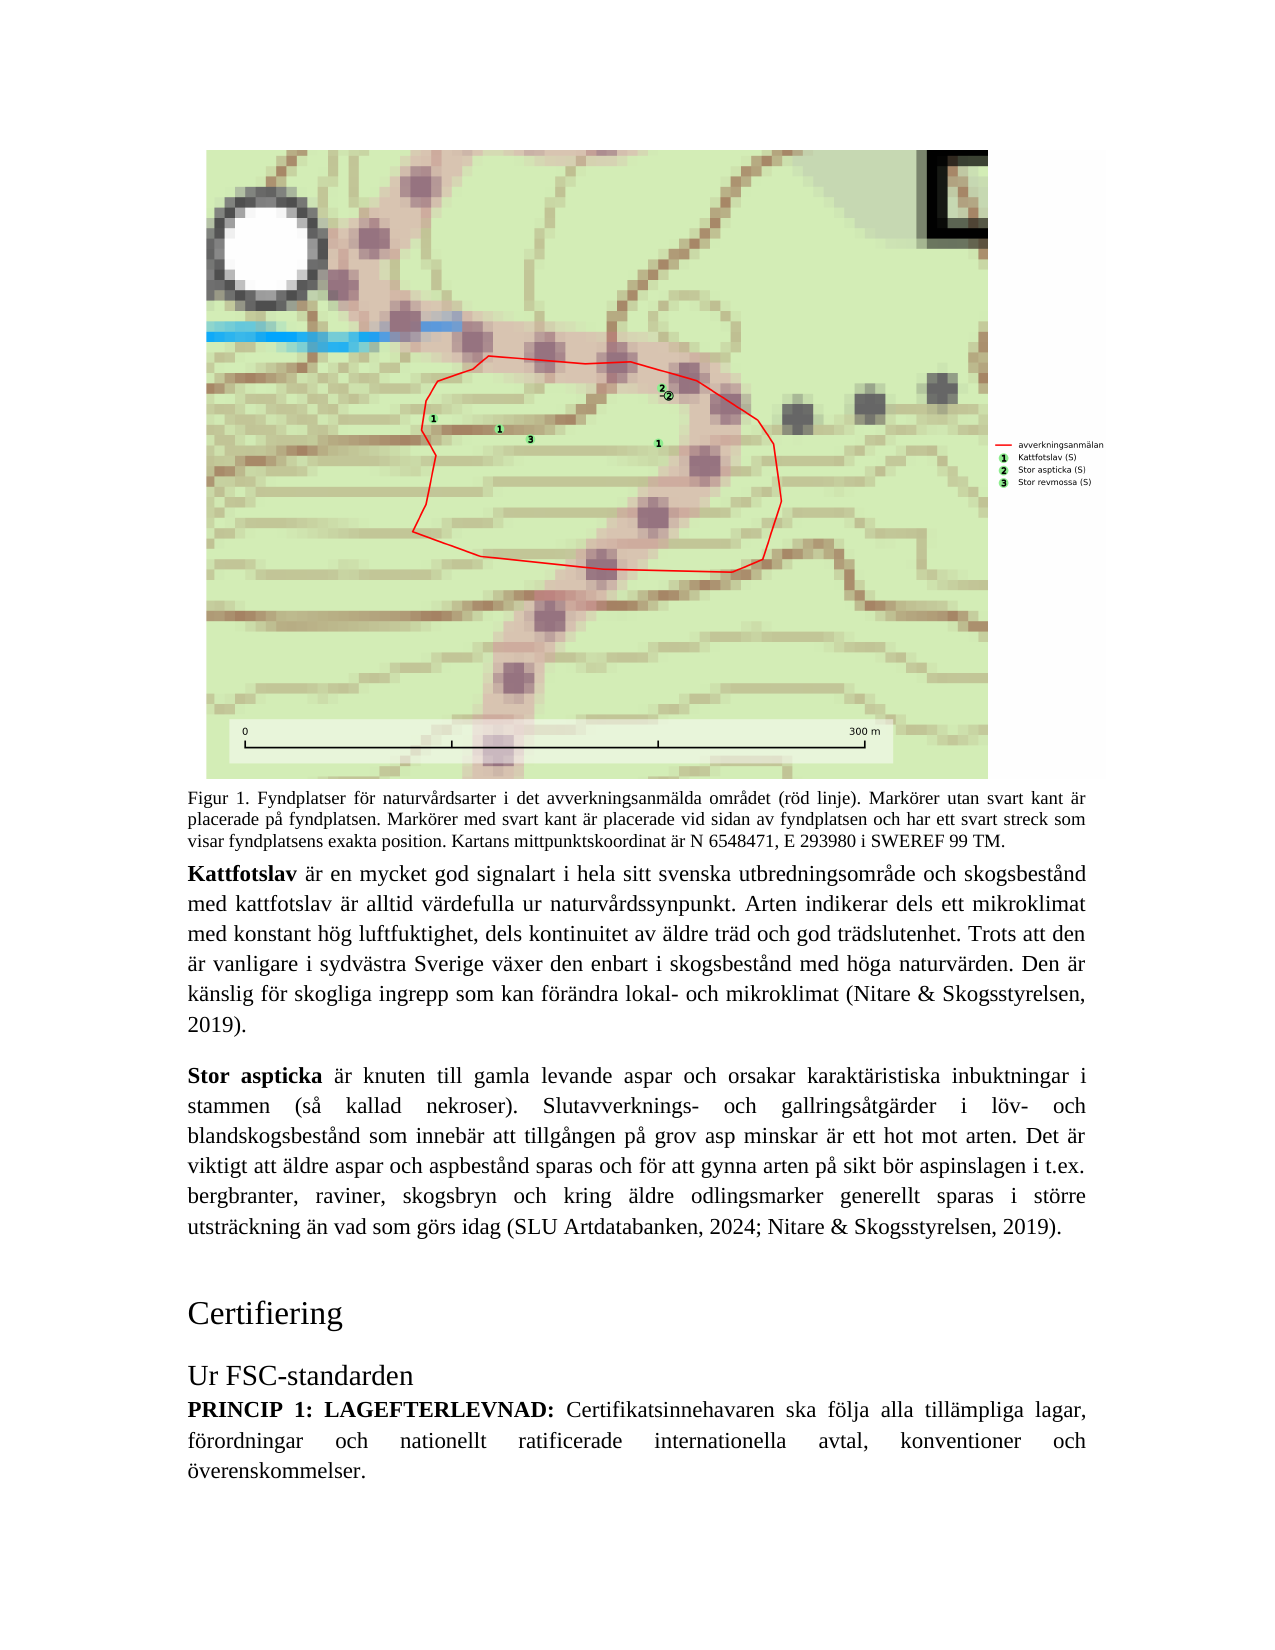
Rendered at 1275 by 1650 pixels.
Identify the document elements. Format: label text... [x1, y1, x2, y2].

text Stor aspticka är knuten till gamla levande aspar och orsakar karaktäristiska inbuktningar i stammen (så kallad nekroser). Slutavverknings- och gallringsåtgärder i löv- och blandskogsbestånd som innebär att tillgången på grov asp minskar är ett hot mot arten. Det är viktigt att äldre aspar och aspbestånd sparas och för att gynna arten på sikt bör aspinslagen i t.ex. bergbranter, raviner, skogsbryn och kring äldre odlingsmarker generellt sparas i större utsträckning än vad som görs idag (SLU Artdatabanken, 2024; Nitare & Skogsstyrelsen, 2019). [187, 1062, 1087, 1239]
picture [206, 150, 1107, 779]
text Kattfotslav är en mycket god signalart i hela sitt svenska utbredningsområde och skogsbestånd med kattfotslav är alltid värdefulla ur naturvårdssynpunkt. Arten indikerar dels ett mikroklimat med konstant hög luftfuktighet, dels kontinuitet av äldre träd och god trädslutenhet. Trots att den är vanligare i sydvästra Sverige växer den enbart i skogsbestånd med höga naturvärden. Den är känslig för skogliga ingrepp som kan förändra lokal- och mikroklimat (Nitare & Skogsstyrelsen, 2019). [187, 860, 1087, 1037]
subtitle Certifiering [187, 1293, 1087, 1331]
text PRINCIP 1: LAGEFTERLEVNAD: Certifikatsinnehavaren ska följa alla tillämpliga lagar, förordningar och nationellt ratificerade internationella avtal, konventioner och överenskommelser. [187, 1396, 1087, 1483]
subtitle Ur FSC-standarden [187, 1358, 1087, 1391]
text Figur 1. Fyndplatser för naturvårdsarter i det avverkningsanmälda området (röd linje). Markörer utan svart kant är placerade på fyndplatsen. Markörer med svart kant är placerade vid sidan av fyndplatsen och har ett svart streck som visar fyndplatsens exakta position. Kartans mittpunktskoordinat är N 6548471, E 293980 i SWEREF 99 TM. [187, 787, 1087, 851]
